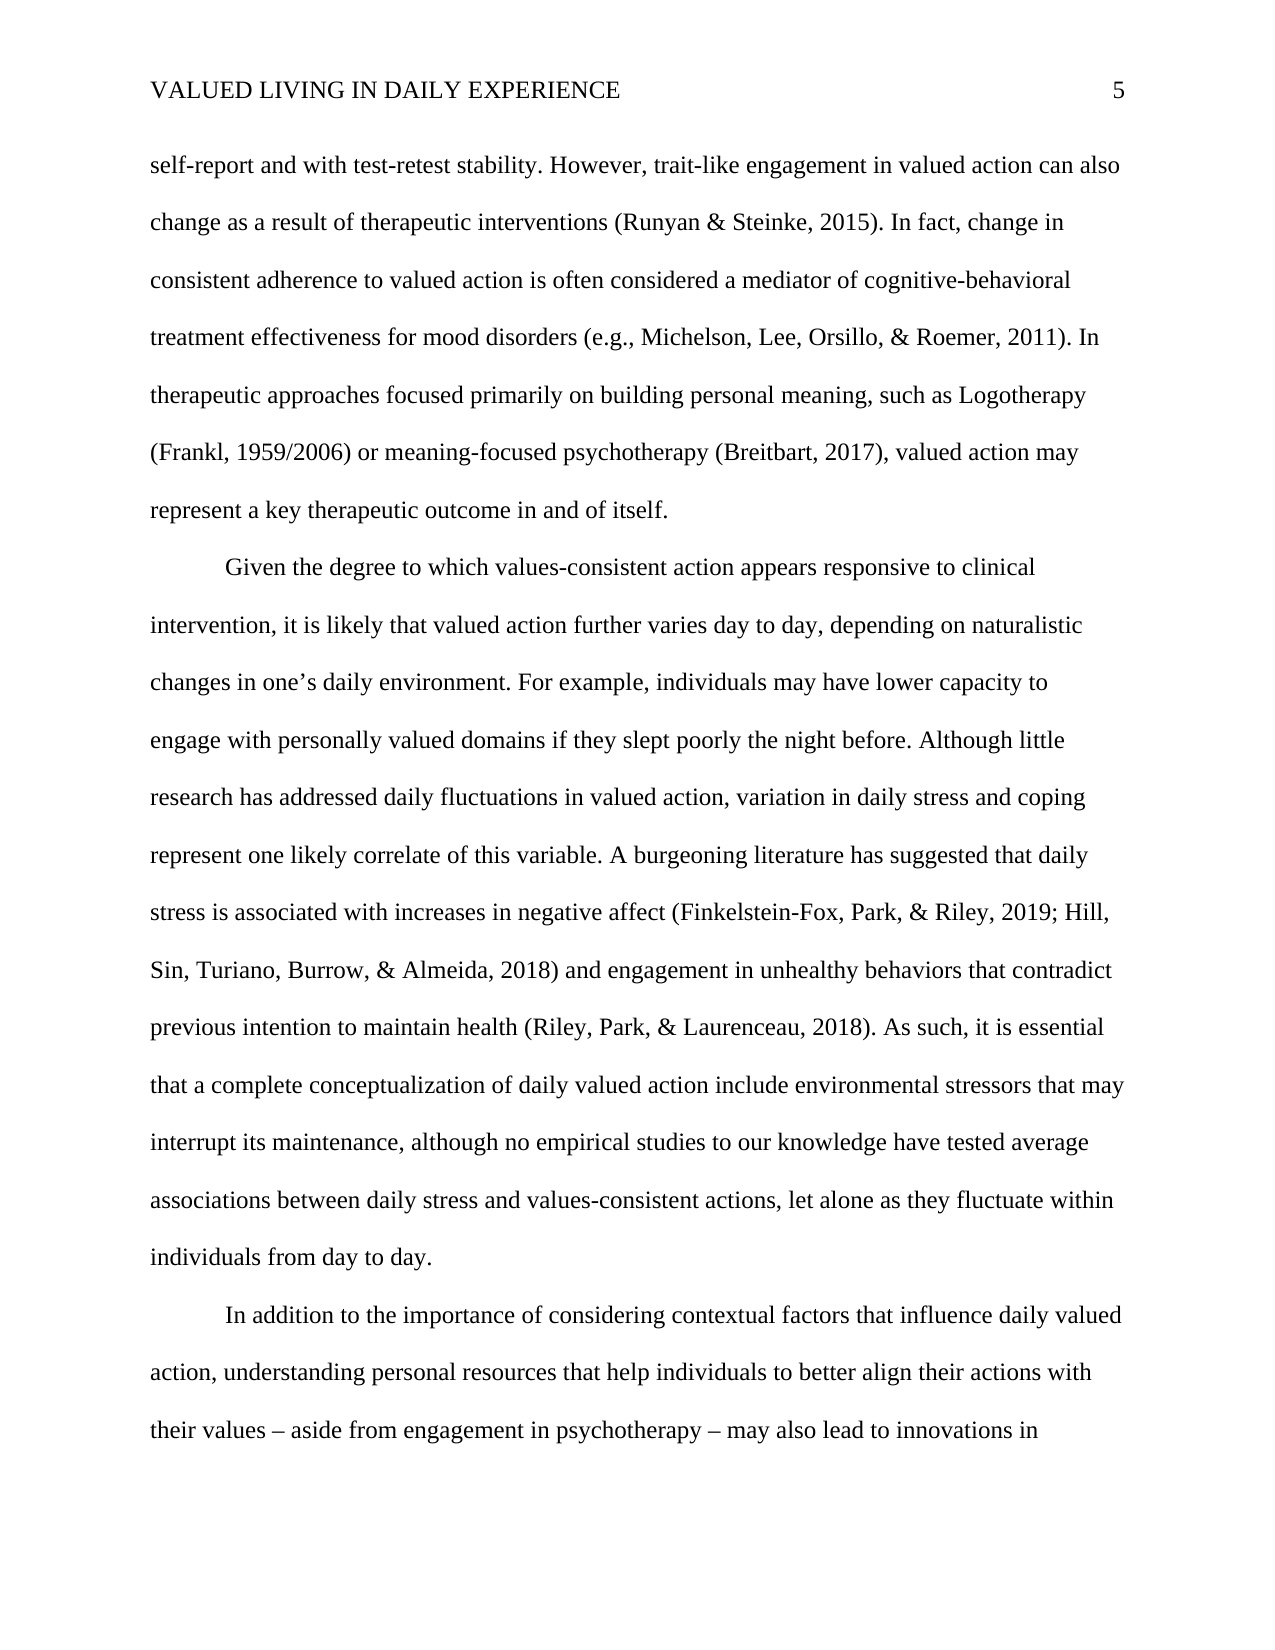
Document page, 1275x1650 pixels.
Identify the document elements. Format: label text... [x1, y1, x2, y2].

text Given the degree to which values-consistent action appears responsive to clinical intervention, it is likely that valued action further varies day to day, depending on naturalistic changes in one’s daily environment. For example, individuals may have lower capacity to engage with personally valued domains if they slept poorly the night before. Although little research has addressed daily fluctuations in valued action, variation in daily stress and coping represent one likely correlate of this variable. A burgeoning literature has suggested that daily stress is associated with increases in negative affect (Finkelstein-Fox, Park, & Riley, 2019; Hill, Sin, Turiano, Burrow, & Almeida, 2018) and engagement in unhealthy behaviors that contradict previous intention to maintain health (Riley, Park, & Laurenceau, 2018). As such, it is essential that a complete conceptualization of daily valued action include environmental stressors that may interrupt its maintenance, although no empirical studies to our knowledge have tested average associations between daily stress and values-consistent actions, let alone as they fluctuate within individuals from day to day. [150, 552, 1125, 1271]
